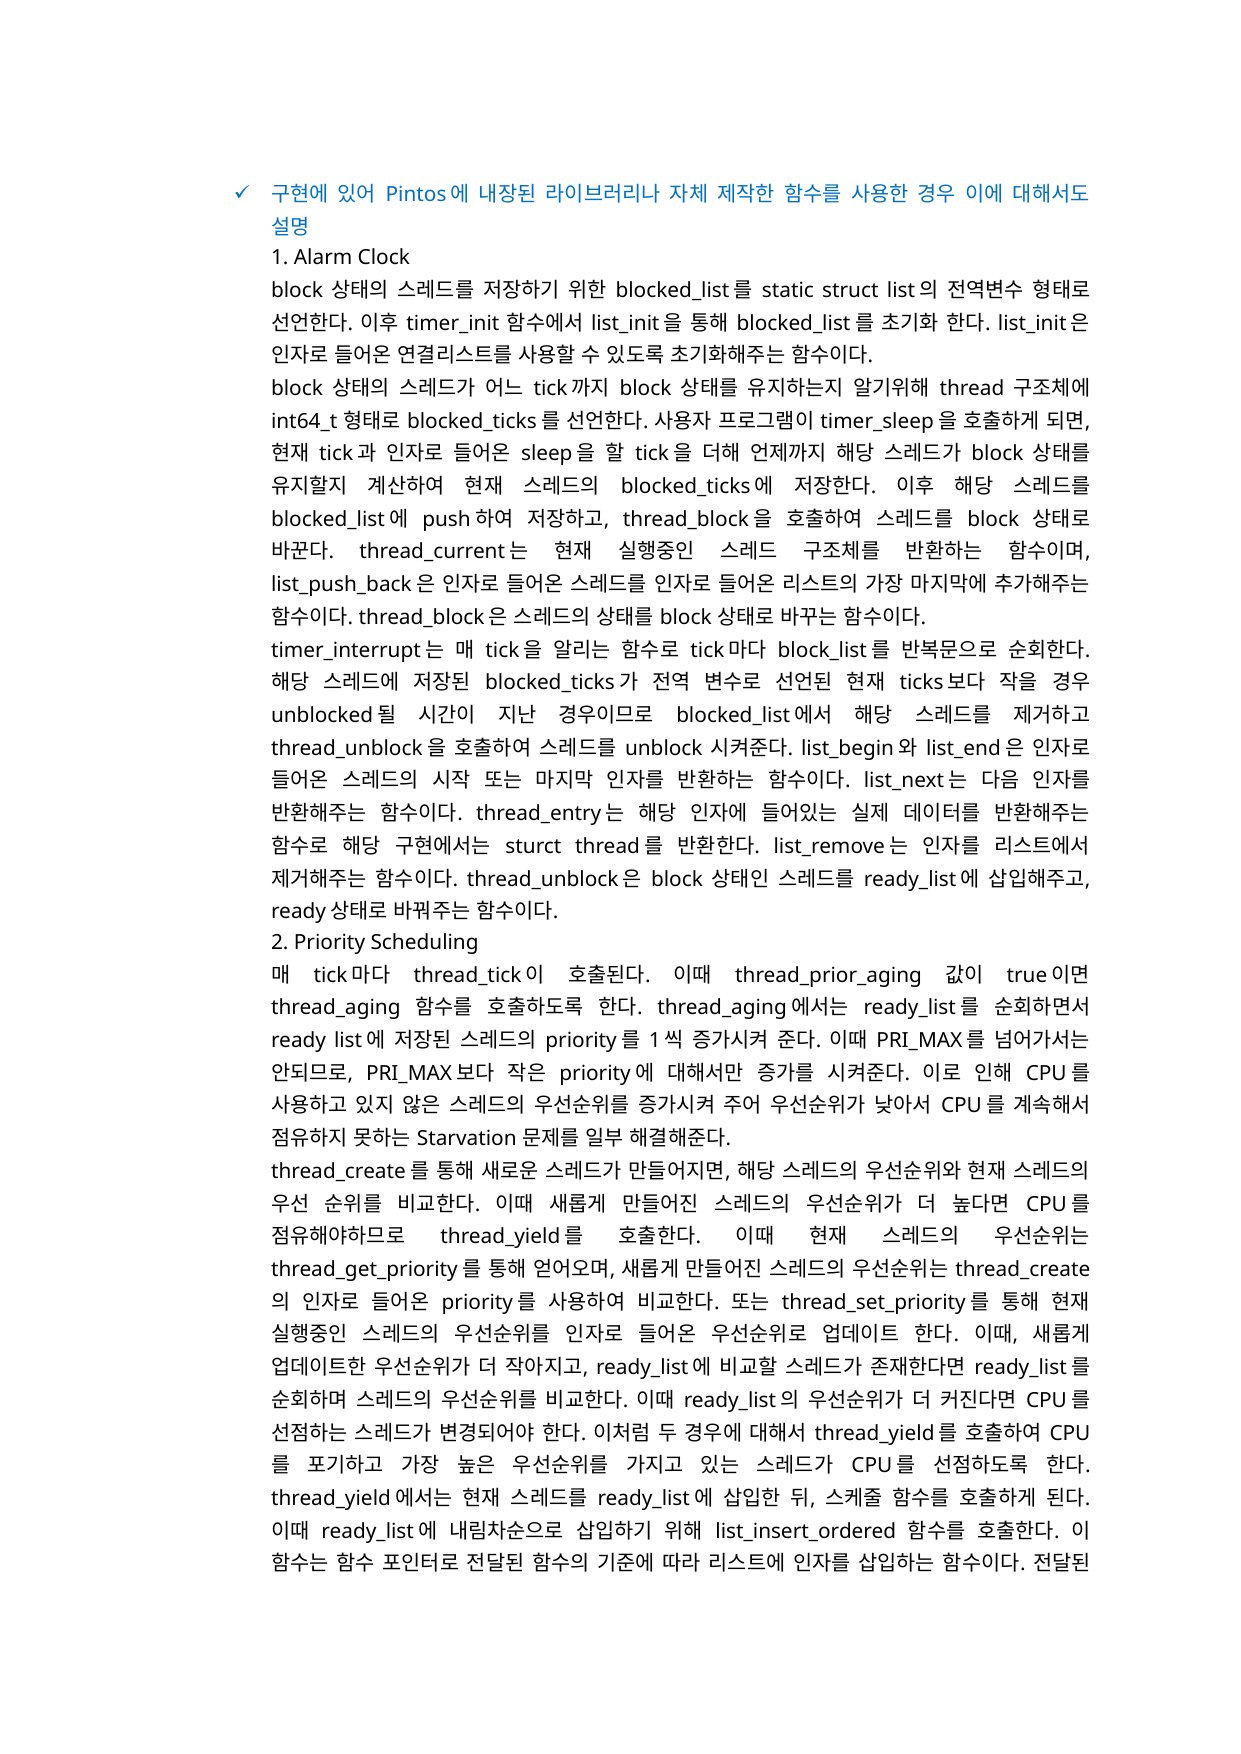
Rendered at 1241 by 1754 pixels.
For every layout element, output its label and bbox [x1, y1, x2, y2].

list [233, 177, 1090, 1577]
